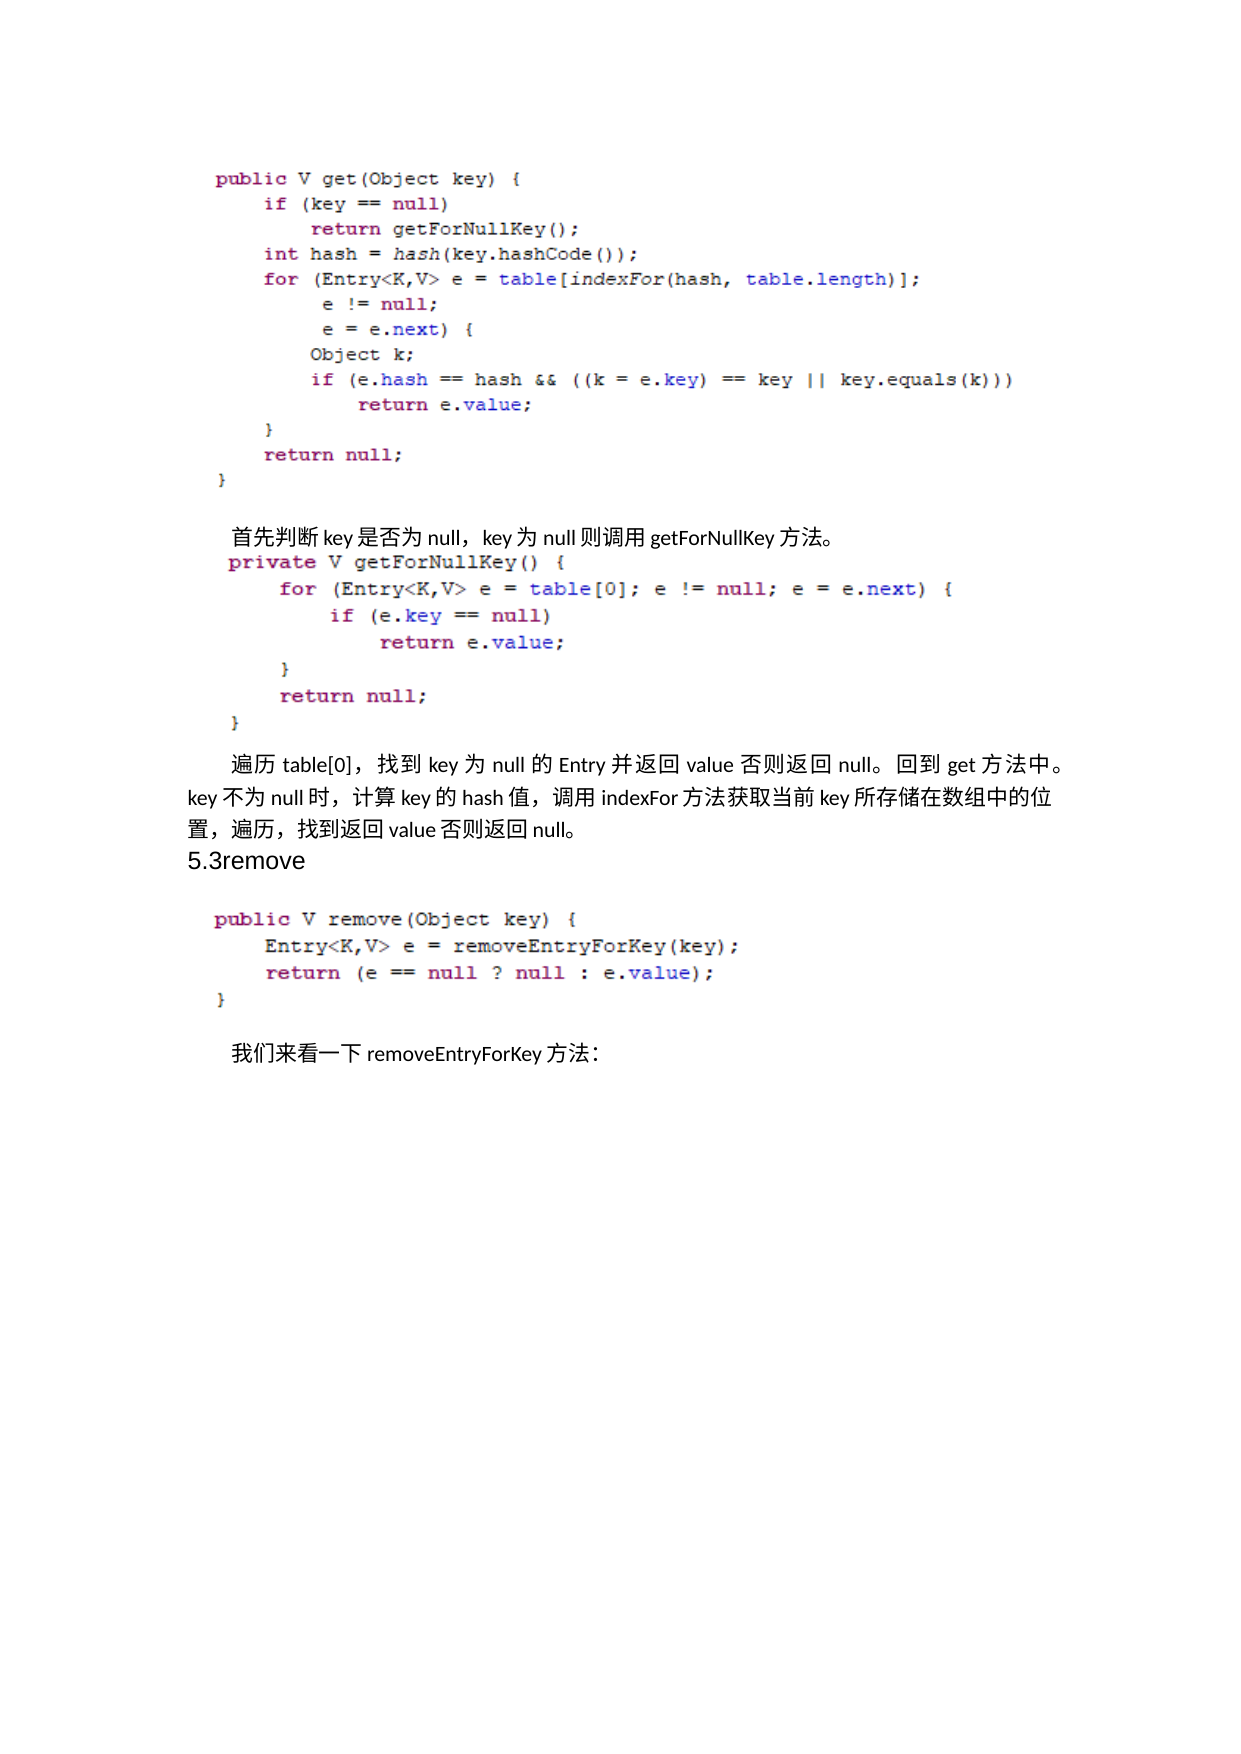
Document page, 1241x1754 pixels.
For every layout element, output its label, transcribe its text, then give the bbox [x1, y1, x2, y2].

picture [187, 905, 807, 1017]
text 首先判断key是否为null，key为null则调用getForNullKey方法。 [187, 519, 1053, 552]
subtitle 5.3remove [187, 844, 1053, 877]
text 我们来看一下removeEntryForKey方法： [187, 1036, 1053, 1068]
picture [187, 162, 1053, 502]
text 遍历table[0]，找到key为null的Entry并返回value否则返回null。回到get方法中。key不为null时，计算key的hash值，调用indexFor方法获取当前key所存储在数组中的位置，遍历，找到返回value否则返回null。 [187, 747, 1053, 844]
picture [187, 552, 1050, 737]
